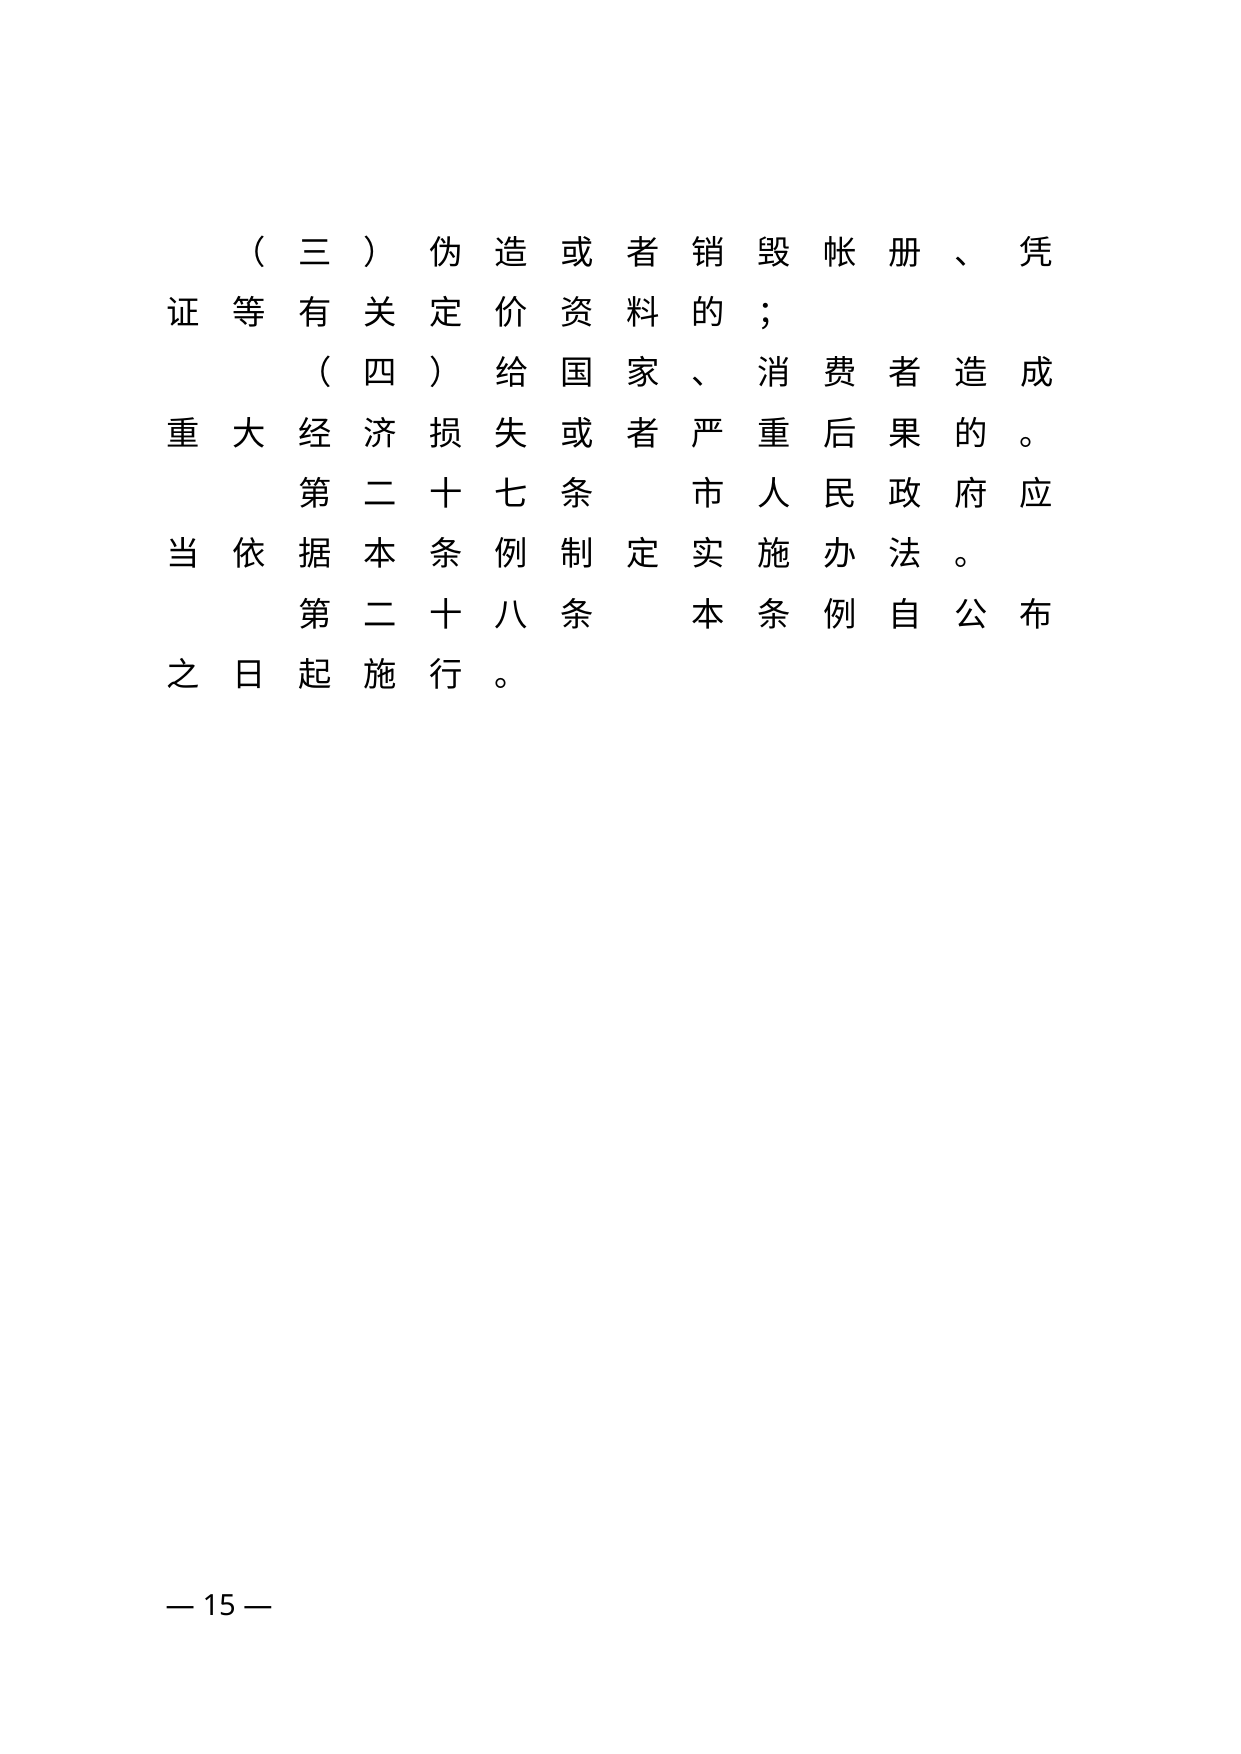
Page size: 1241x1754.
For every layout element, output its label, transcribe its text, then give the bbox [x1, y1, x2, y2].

text （三）伪造或者销毁帐册、凭证等有关定价资料的； [167, 219, 1085, 340]
text 第二十七条 市人民政府应当依据本条例制定实施办法。 [167, 461, 1085, 581]
text 第二十八条 本条例自公布之日起施行。 [167, 581, 1085, 702]
text （四）给国家、消费者造成重大经济损失或者严重后果的。 [167, 340, 1085, 461]
